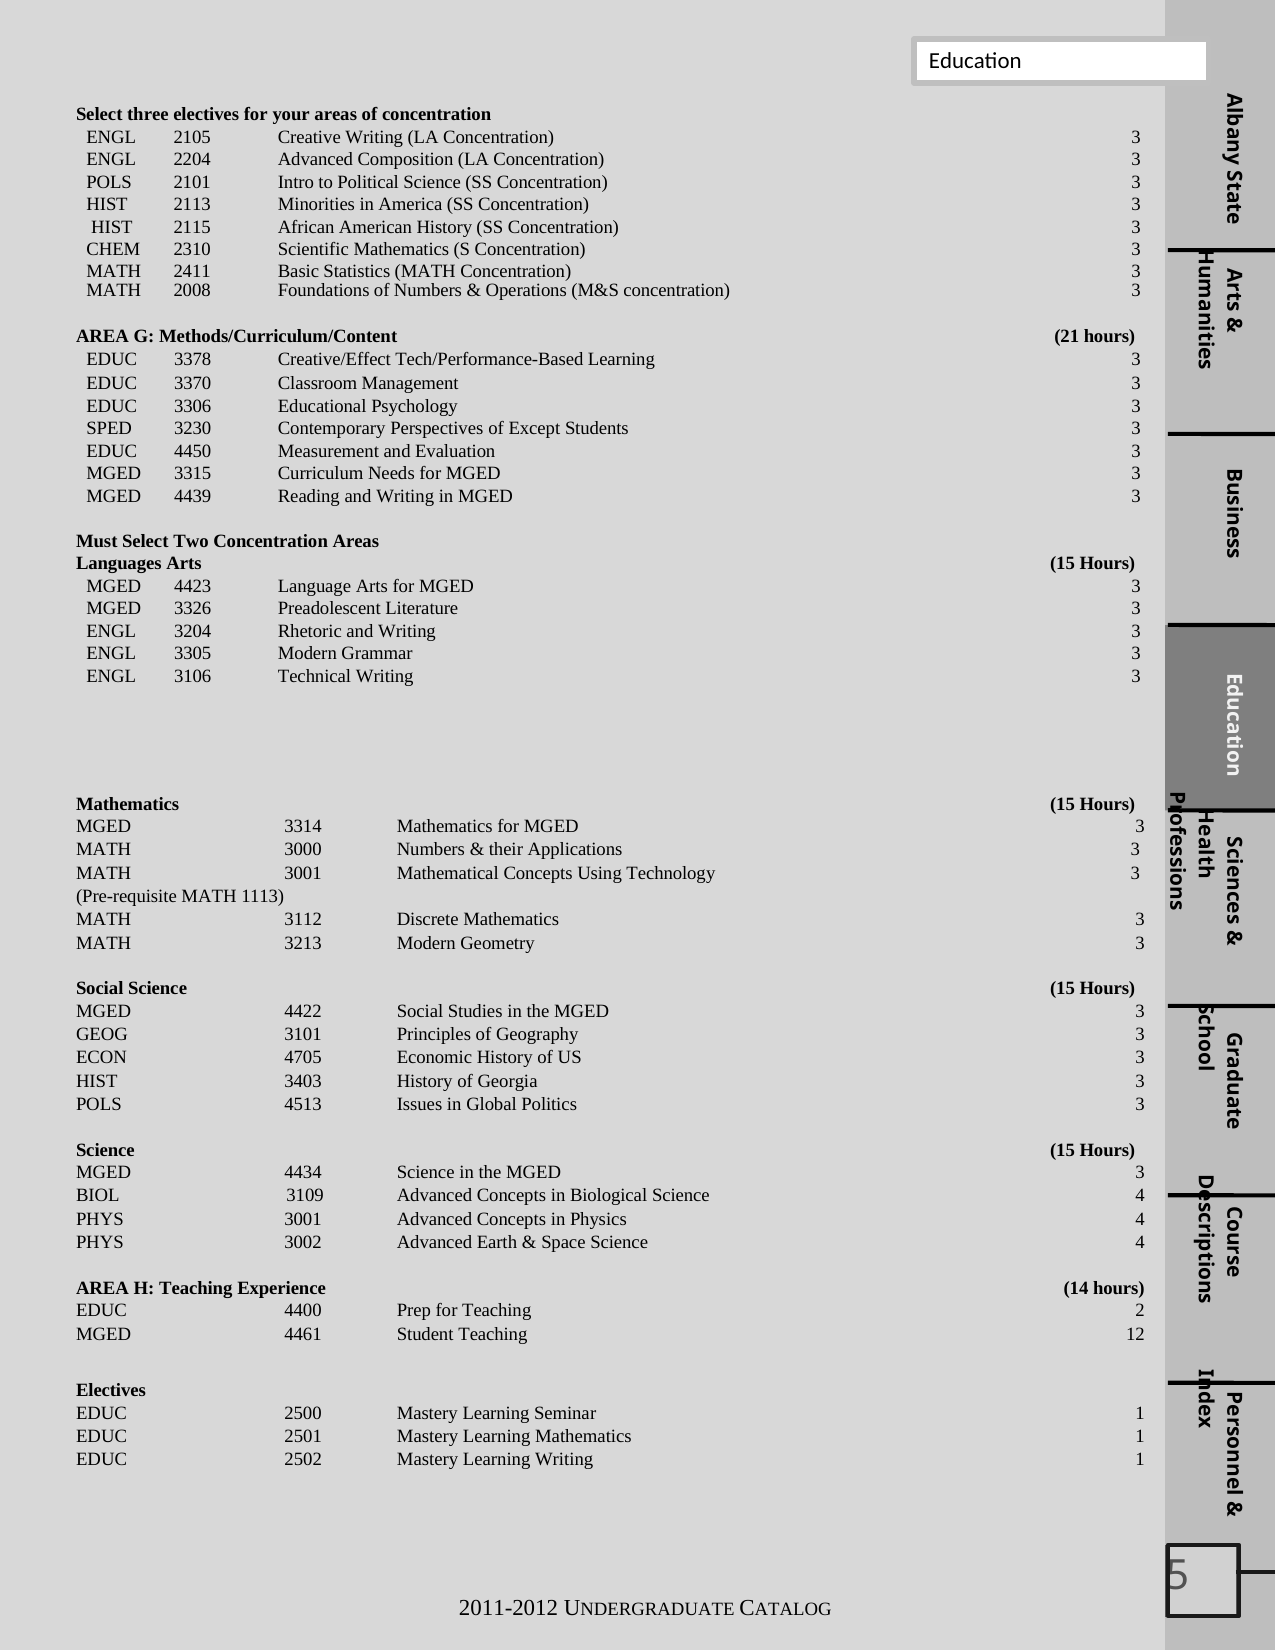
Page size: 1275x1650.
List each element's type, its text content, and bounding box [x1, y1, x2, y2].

table_cell EDUC [68, 441, 155, 463]
table_cell 4439 [155, 486, 259, 517]
table_cell CHEM [68, 239, 154, 261]
text MATH 3001 Mathematical Concepts Using Technology 3 [76, 862, 1149, 883]
table_cell 2204 [155, 149, 259, 172]
table_cell MGED [68, 598, 155, 621]
table_cell Foundations of Numbers & Operations (M&S concentration) [259, 280, 777, 311]
table_cell 3305 [155, 643, 259, 666]
table_cell 3 [823, 396, 1144, 418]
table_cell HIST [68, 194, 154, 217]
text MATH 3112 Discrete Mathematics 3 [76, 908, 1149, 930]
text AREA G: Methods/Curriculum/Content (21 hours) [76, 325, 1158, 346]
table_cell 3370 [155, 371, 259, 396]
table_cell Contemporary Perspectives of Except Students [259, 418, 823, 441]
table_cell 2101 [155, 172, 259, 194]
table_header 3 [783, 574, 1144, 598]
table_cell 2113 [155, 194, 259, 217]
text Languages Arts (15 Hours) [76, 552, 1158, 574]
table_cell 2008 [155, 280, 259, 311]
table_header ENGL [68, 125, 154, 149]
table_header Language Arts for MGED [259, 574, 783, 598]
table_cell 4450 [155, 441, 259, 463]
table_cell 3 [778, 149, 1144, 172]
table_cell Reading and Writing in MGED [259, 486, 823, 517]
table_cell 3 [823, 441, 1144, 463]
table_cell Advanced Composition (LA Concentration) [259, 149, 777, 172]
text POLS 4513 Issues in Global Politics 3 [76, 1093, 1149, 1114]
table_cell 3 [778, 280, 1144, 311]
table_cell 3 [778, 239, 1144, 261]
table_cell 3 [778, 217, 1144, 239]
table_cell Preadolescent Literature [259, 598, 783, 621]
table_cell ENGL [68, 666, 155, 697]
table_cell MGED [68, 486, 155, 517]
table_cell MATH [68, 280, 154, 311]
table_cell 3 [783, 621, 1144, 643]
table_header 3 [823, 346, 1144, 371]
text MGED 4461 Student Teaching 12 [76, 1323, 1149, 1344]
table_cell 3 [823, 486, 1144, 517]
table_cell 3106 [155, 666, 259, 697]
table_cell 3230 [155, 418, 259, 441]
table_cell Minorities in America (SS Concentration) [259, 194, 777, 217]
table_cell 2310 [155, 239, 259, 261]
text PHYS 3001 Advanced Concepts in Physics 4 [76, 1208, 1149, 1229]
table_header 4423 [155, 574, 259, 598]
table_cell EDUC [68, 396, 155, 418]
table_cell Technical Writing [259, 666, 783, 697]
table_header 3 [778, 125, 1144, 149]
text PHYS 3002 Advanced Earth & Space Science 4 [76, 1231, 1149, 1253]
table_cell MGED [68, 463, 155, 486]
table_cell Intro to Political Science (SS Concentration) [259, 172, 777, 194]
table_cell 3 [823, 371, 1144, 396]
text EDUC 2502 Mastery Learning Writing 1 [76, 1448, 1149, 1470]
text MGED 3314 Mathematics for MGED 3 [76, 815, 1149, 837]
text HIST 3403 History of Georgia 3 [76, 1070, 1149, 1091]
table_header Creative/Effect Tech/Performance-Based Learning [259, 346, 823, 371]
table_cell ENGL [68, 621, 155, 643]
text MGED 4422 Social Studies in the MGED 3 [76, 1000, 1149, 1021]
table_header Creative Writing (LA Concentration) [259, 125, 777, 149]
table_cell 3 [778, 194, 1144, 217]
table_cell 3326 [155, 598, 259, 621]
text Science (15 Hours) [76, 1138, 1158, 1160]
text EDUC 2501 Mastery Learning Mathematics 1 [76, 1425, 1149, 1446]
text Social Science (15 Hours) [76, 977, 1158, 999]
table_cell Educational Psychology [259, 396, 823, 418]
text EDUC 2500 Mastery Learning Seminar 1 [76, 1402, 1149, 1423]
table_cell 3 [783, 643, 1144, 666]
text Electives [76, 1379, 1158, 1401]
table_cell ENGL [68, 643, 155, 666]
table_cell HIST [68, 217, 154, 239]
table_header 3378 [155, 346, 259, 371]
table_cell 2115 [155, 217, 259, 239]
table_cell MATH [68, 261, 154, 280]
table_cell 3315 [155, 463, 259, 486]
text MGED 4434 Science in the MGED 3 [76, 1161, 1149, 1183]
text EDUC 4400 Prep for Teaching 2 [76, 1299, 1149, 1321]
table_cell 3 [823, 418, 1144, 441]
table_cell 3 [823, 463, 1144, 486]
table_cell 3306 [155, 396, 259, 418]
table_cell 3 [783, 666, 1144, 697]
table_header EDUC [68, 346, 155, 371]
table_header MGED [68, 574, 155, 598]
table_cell 3204 [155, 621, 259, 643]
text (Pre-requisite MATH 1113) [76, 885, 1149, 907]
table_cell Basic Statistics (MATH Concentration) [259, 261, 777, 280]
text Must Select Two Concentration Areas [76, 529, 1158, 551]
table_cell African American History (SS Concentration) [259, 217, 777, 239]
table_cell Scientific Mathematics (S Concentration) [259, 239, 777, 261]
table_cell 3 [783, 598, 1144, 621]
table_cell POLS [68, 172, 154, 194]
text BIOL 3109 Advanced Concepts in Biological Science 4 [76, 1184, 1149, 1206]
table_cell EDUC [68, 371, 155, 396]
table_cell Modern Grammar [259, 643, 783, 666]
table_cell SPED [68, 418, 155, 441]
table_cell 3 [778, 172, 1144, 194]
text MATH 3000 Numbers & their Applications 3 [76, 838, 1149, 860]
table_cell Classroom Management [259, 371, 823, 396]
table_cell Curriculum Needs for MGED [259, 463, 823, 486]
text Mathematics (15 Hours) [76, 792, 1158, 814]
table_cell 2411 [155, 261, 259, 280]
text Select three electives for your areas of concentration [76, 103, 1158, 124]
text GEOG 3101 Principles of Geography 3 [76, 1023, 1149, 1044]
table_cell Measurement and Evaluation [259, 441, 823, 463]
table_cell ENGL 2204 POLS [68, 149, 154, 172]
table_cell Rhetoric and Writing [259, 621, 783, 643]
text ECON 4705 Economic History of US 3 [76, 1046, 1149, 1068]
table_header 2105 [155, 125, 259, 149]
text AREA H: Teaching Experience (14 hours) [76, 1277, 1158, 1298]
table_cell 3 [778, 261, 1144, 280]
text MATH 3213 Modern Geometry 3 [76, 932, 1149, 953]
